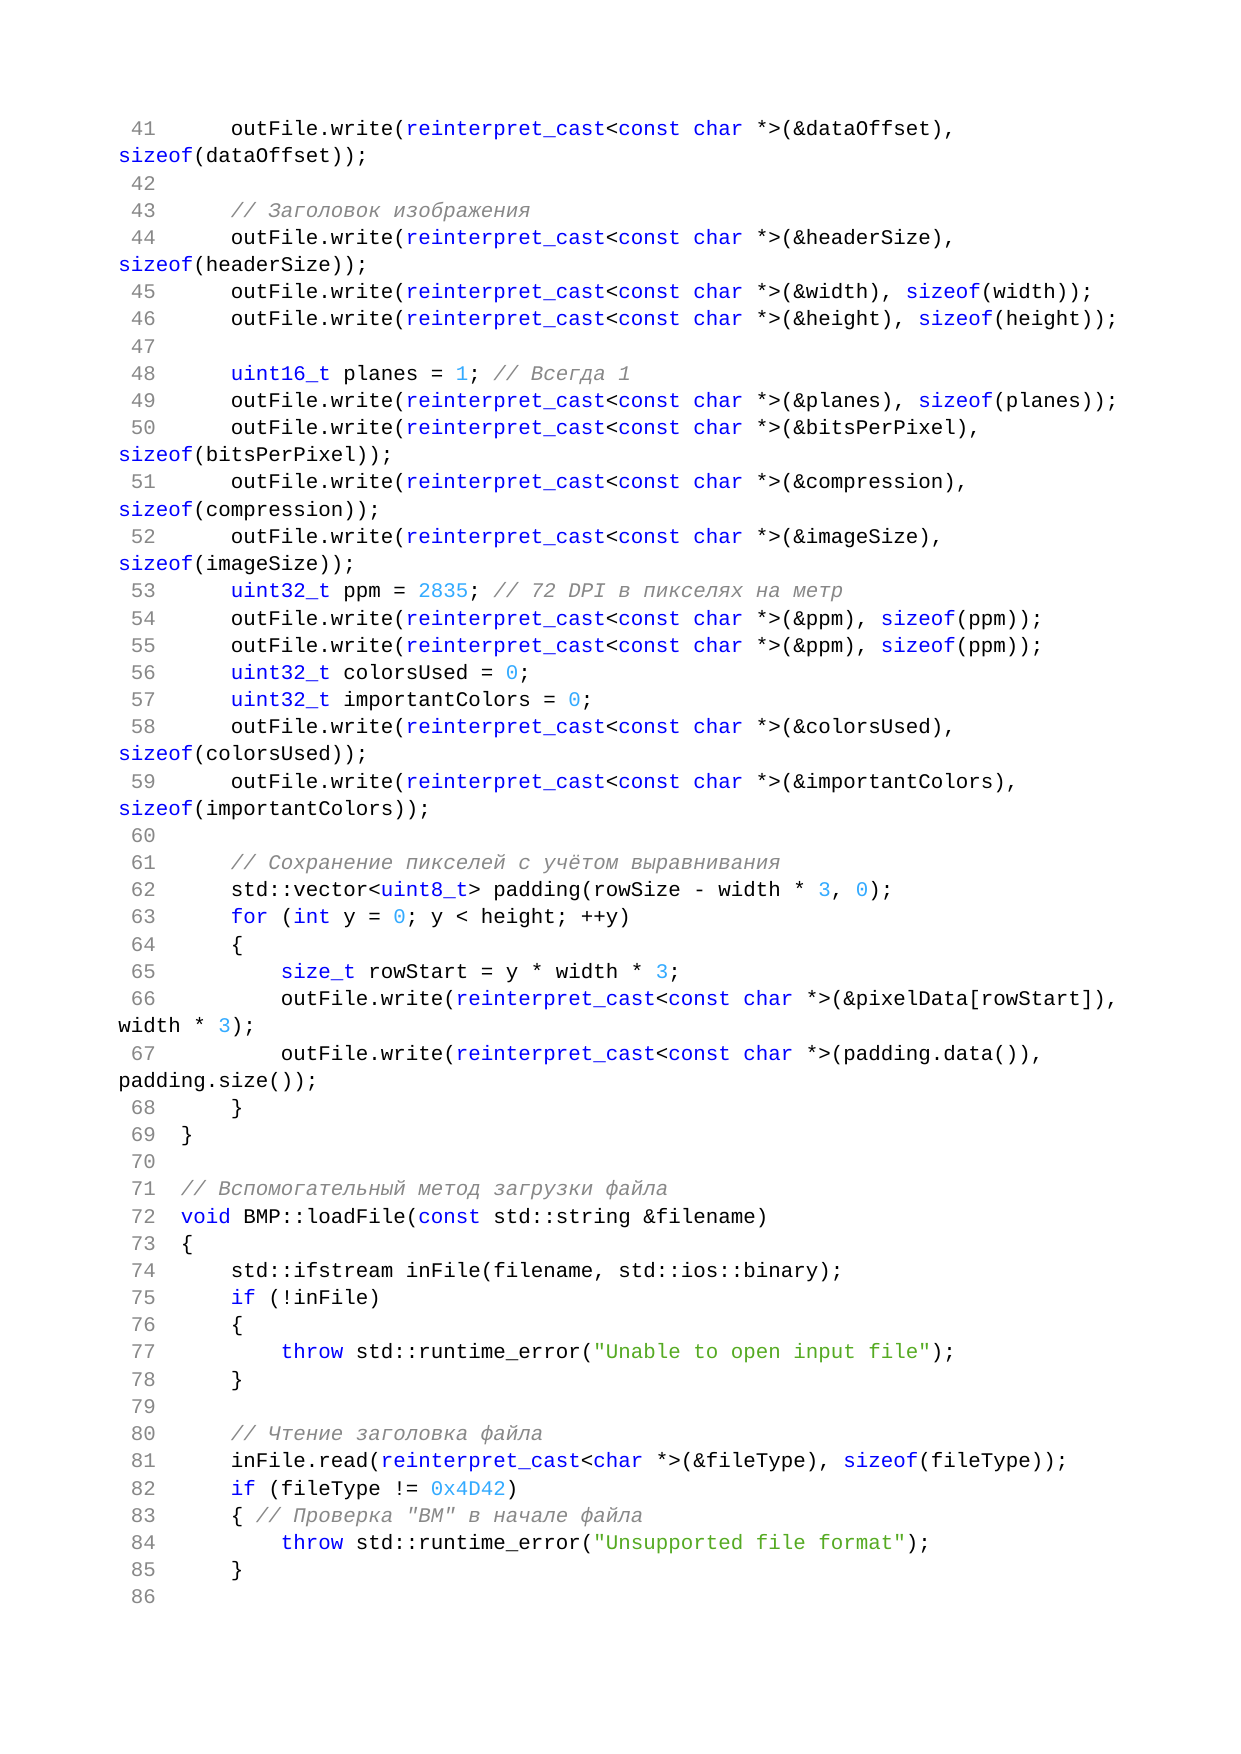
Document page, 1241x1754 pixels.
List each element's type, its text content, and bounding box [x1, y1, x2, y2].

text 73 { [118, 1233, 1152, 1256]
text 56 uint32_t colorsUsed = 0; [118, 662, 1152, 686]
text 48 uint16_t planes = 1; // Всегда 1 [118, 363, 1152, 386]
text 80 // Чтение заголовка файла [118, 1423, 1152, 1447]
text 70 [118, 1151, 1152, 1175]
text 83 { // Проверка "BM" в начале файла [118, 1505, 1152, 1528]
text 52 outFile.write(reinterpret_cast<const char *>(&imageSize), sizeof(imageSize)); [118, 526, 1152, 577]
text 67 outFile.write(reinterpret_cast<const char *>(padding.data()), padding.size()); [118, 1042, 1152, 1093]
text 45 outFile.write(reinterpret_cast<const char *>(&width), sizeof(width)); [118, 281, 1152, 305]
text 74 std::ifstream inFile(filename, std::ios::binary); [118, 1260, 1152, 1284]
text 59 outFile.write(reinterpret_cast<const char *>(&importantColors), sizeof(importantColors)); [118, 771, 1152, 821]
text 47 [118, 336, 1152, 359]
text 82 if (fileType != 0x4D42) [118, 1477, 1152, 1501]
text 86 [118, 1586, 1152, 1610]
text 78 } [118, 1369, 1152, 1392]
text 50 outFile.write(reinterpret_cast<const char *>(&bitsPerPixel), sizeof(bitsPerPixel)); [118, 417, 1152, 468]
text 65 size_t rowStart = y * width * 3; [118, 961, 1152, 984]
text 76 { [118, 1314, 1152, 1338]
text 81 inFile.read(reinterpret_cast<char *>(&fileType), sizeof(fileType)); [118, 1450, 1152, 1474]
text 58 outFile.write(reinterpret_cast<const char *>(&colorsUsed), sizeof(colorsUsed)); [118, 716, 1152, 767]
text 79 [118, 1396, 1152, 1419]
text 53 uint32_t ppm = 2835; // 72 DPI в пикселях на метр [118, 580, 1152, 604]
text 41 outFile.write(reinterpret_cast<const char *>(&dataOffset), sizeof(dataOffset)); [118, 118, 1152, 169]
text 69 } [118, 1124, 1152, 1148]
text 72 void BMP::loadFile(const std::string &filename) [118, 1206, 1152, 1229]
text 75 if (!inFile) [118, 1287, 1152, 1311]
text 85 } [118, 1559, 1152, 1583]
text 46 outFile.write(reinterpret_cast<const char *>(&height), sizeof(height)); [118, 308, 1152, 332]
text 64 { [118, 934, 1152, 957]
text 61 // Сохранение пикселей с учётом выравнивания [118, 852, 1152, 876]
text 43 // Заголовок изображения [118, 200, 1152, 223]
text 54 outFile.write(reinterpret_cast<const char *>(&ppm), sizeof(ppm)); [118, 607, 1152, 631]
text 63 for (int y = 0; y < height; ++y) [118, 907, 1152, 930]
text 62 std::vector<uint8_t> padding(rowSize - width * 3, 0); [118, 879, 1152, 903]
text 55 outFile.write(reinterpret_cast<const char *>(&ppm), sizeof(ppm)); [118, 635, 1152, 658]
text 77 throw std::runtime_error("Unable to open input file"); [118, 1342, 1152, 1365]
text 44 outFile.write(reinterpret_cast<const char *>(&headerSize), sizeof(headerSize)); [118, 227, 1152, 278]
text 66 outFile.write(reinterpret_cast<const char *>(&pixelData[rowStart]), width * 3); [118, 988, 1152, 1039]
text 51 outFile.write(reinterpret_cast<const char *>(&compression), sizeof(compression)); [118, 472, 1152, 522]
text 60 [118, 825, 1152, 849]
text 84 throw std::runtime_error("Unsupported file format"); [118, 1532, 1152, 1556]
text 42 [118, 172, 1152, 196]
text 49 outFile.write(reinterpret_cast<const char *>(&planes), sizeof(planes)); [118, 390, 1152, 414]
text 68 } [118, 1097, 1152, 1121]
text 71 // Вспомогательный метод загрузки файла [118, 1178, 1152, 1202]
text 57 uint32_t importantColors = 0; [118, 689, 1152, 713]
